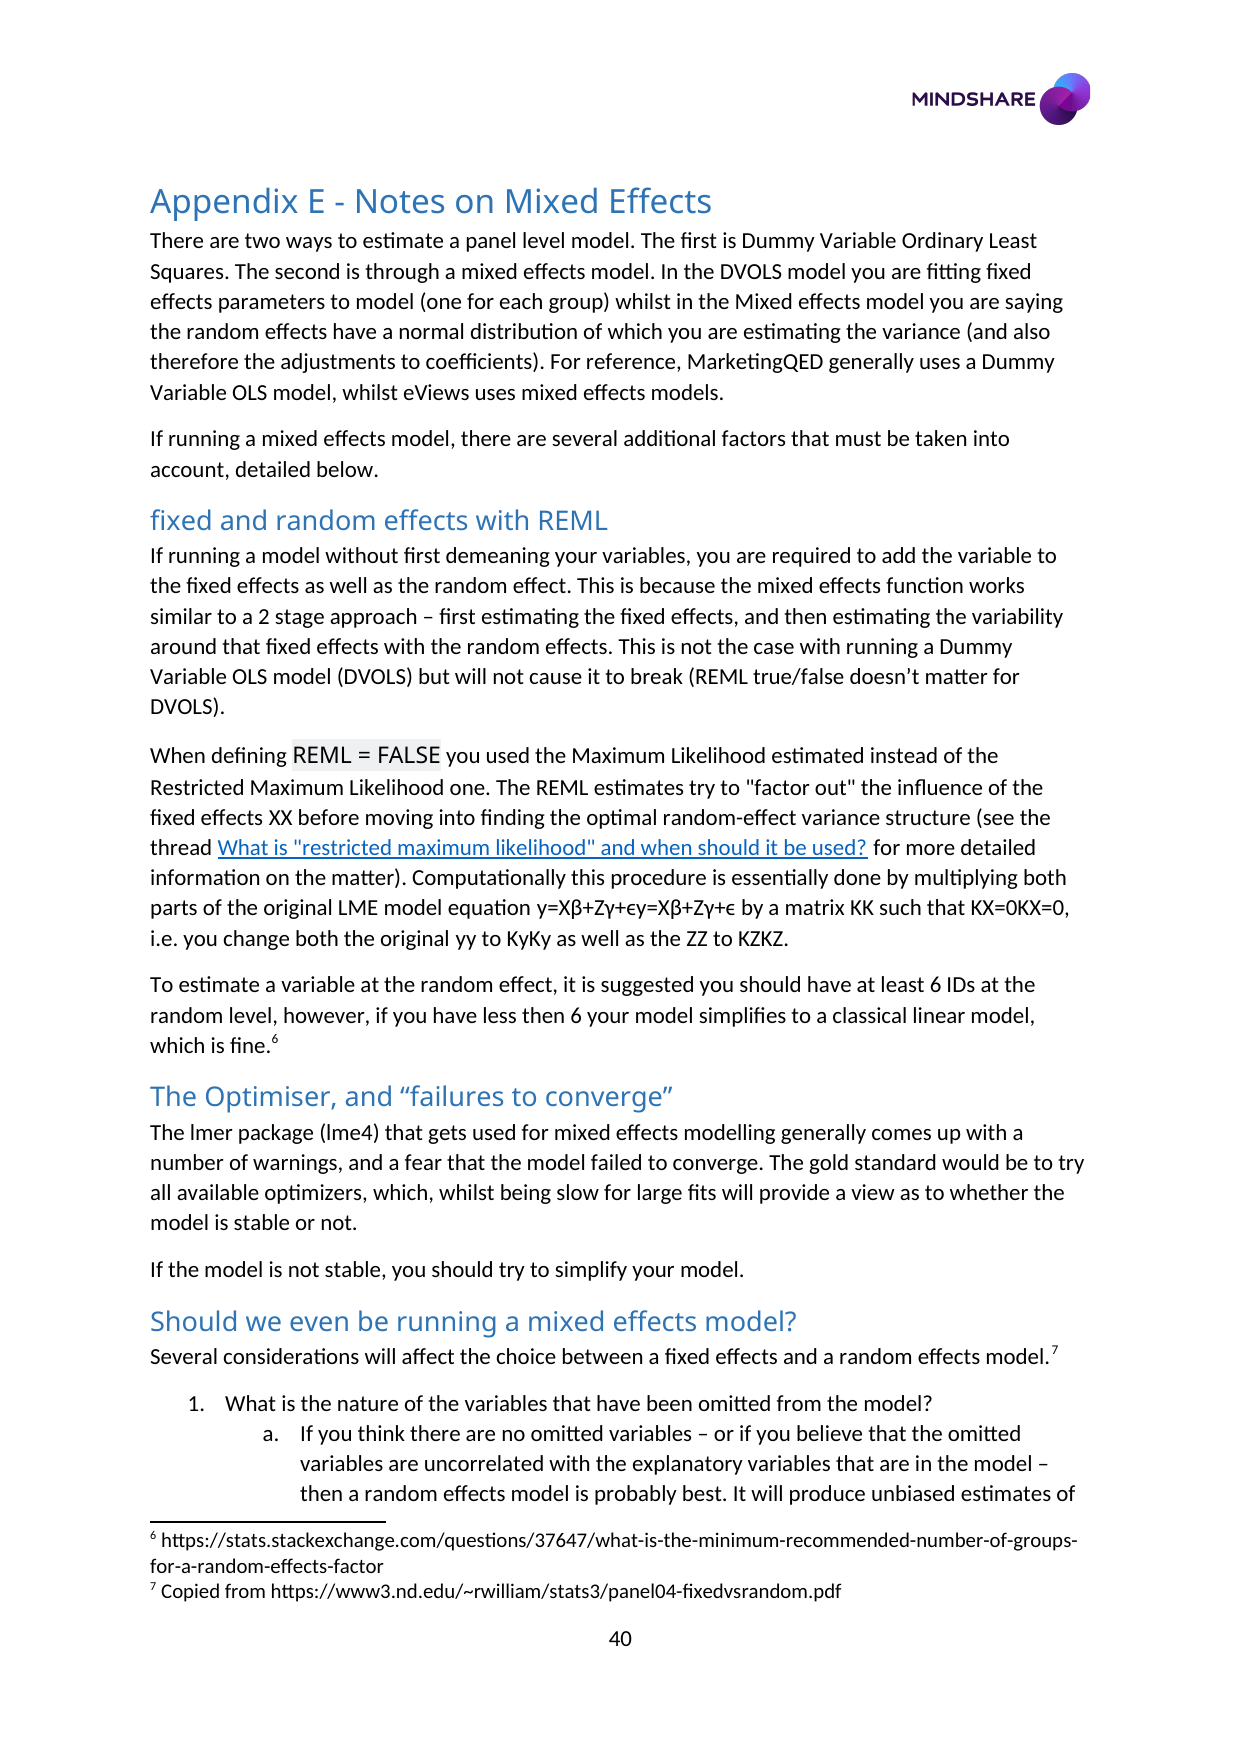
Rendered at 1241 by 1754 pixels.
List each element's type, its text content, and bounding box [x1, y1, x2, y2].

text There are two ways to estimate a panel level model. The first is Dummy Variable Ordinary Least Squares. The second is through a mixed effects model. In the DVOLS model you are fitting fixed effects parameters to model (one for each group) whilst in the Mixed effects model you are saying the random effects have a normal distribution of which you are estimating the variance (and also therefore the adjustments to coefficients). For reference, MarketingQED generally uses a Dummy Variable OLS model, whilst eViews uses mixed effects models. [150, 227, 1090, 406]
text If running a mixed effects model, there are several additional factors that must be taken into account, detailed below. [150, 424, 1090, 483]
subtitle Should we even be running a mixed effects model? [150, 1302, 1090, 1339]
text If the model is not stable, you should try to simplify your model. [150, 1255, 1090, 1283]
text The lmer package (lme4) that gets used for mixed effects modelling generally comes up with a number of warnings, and a fear that the model failed to converge. The gold standard would be to try all available optimizers, which, whilst being slow for large fits will provide a view as to whether the model is stable or not. [150, 1118, 1090, 1236]
text Several considerations will affect the choice between a fixed effects and a random effects model. [150, 1342, 1090, 1370]
text When defining REML = FALSE you used the Maximum Likelihood estimated instead of the Restricted Maximum Likelihood one. The REML estimates try to "factor out" the influence of the fixed effects XX before moving into finding the optimal random-effect variance structure (see the thread What is "restricted maximum likelihood" and when should it be used? for more detailed information on the matter). Computationally this procedure is essentially done by multiplying both parts of the original LME model equation y=Xβ+Zγ+ϵy=Xβ+Zγ+ϵ by a matrix KK such that KX=0KX=0, i.e. you change both the original yy to KyKy as well as the ZZ to KZKZ. [150, 739, 1090, 952]
subtitle fixed and random effects with REML [150, 502, 1090, 538]
subtitle Appendix E - Notes on Mixed Effects [150, 178, 1090, 223]
text If running a model without first demeaning your variables, you are required to add the variable to the fixed effects as well as the random effect. This is because the mixed effects function works similar to a 2 stage approach – first estimating the fixed effects, and then estimating the variability around that fixed effects with the random effects. This is not the case with running a Dummy Variable OLS model (DVOLS) but will not cause it to break (REML true/false doesn’t matter for DVOLS). [150, 541, 1090, 720]
text To estimate a variable at the random effect, it is suggested you should have at least 6 IDs at the random level, however, if you have less then 6 your model simplifies to a classical linear model, which is fine. [150, 971, 1090, 1059]
subtitle The Optimiser, and “failures to converge” [150, 1078, 1090, 1115]
list What is the nature of the variables that have been omitted from the model? [187, 1389, 1090, 1417]
picture [912, 73, 1091, 125]
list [262, 1419, 1090, 1507]
